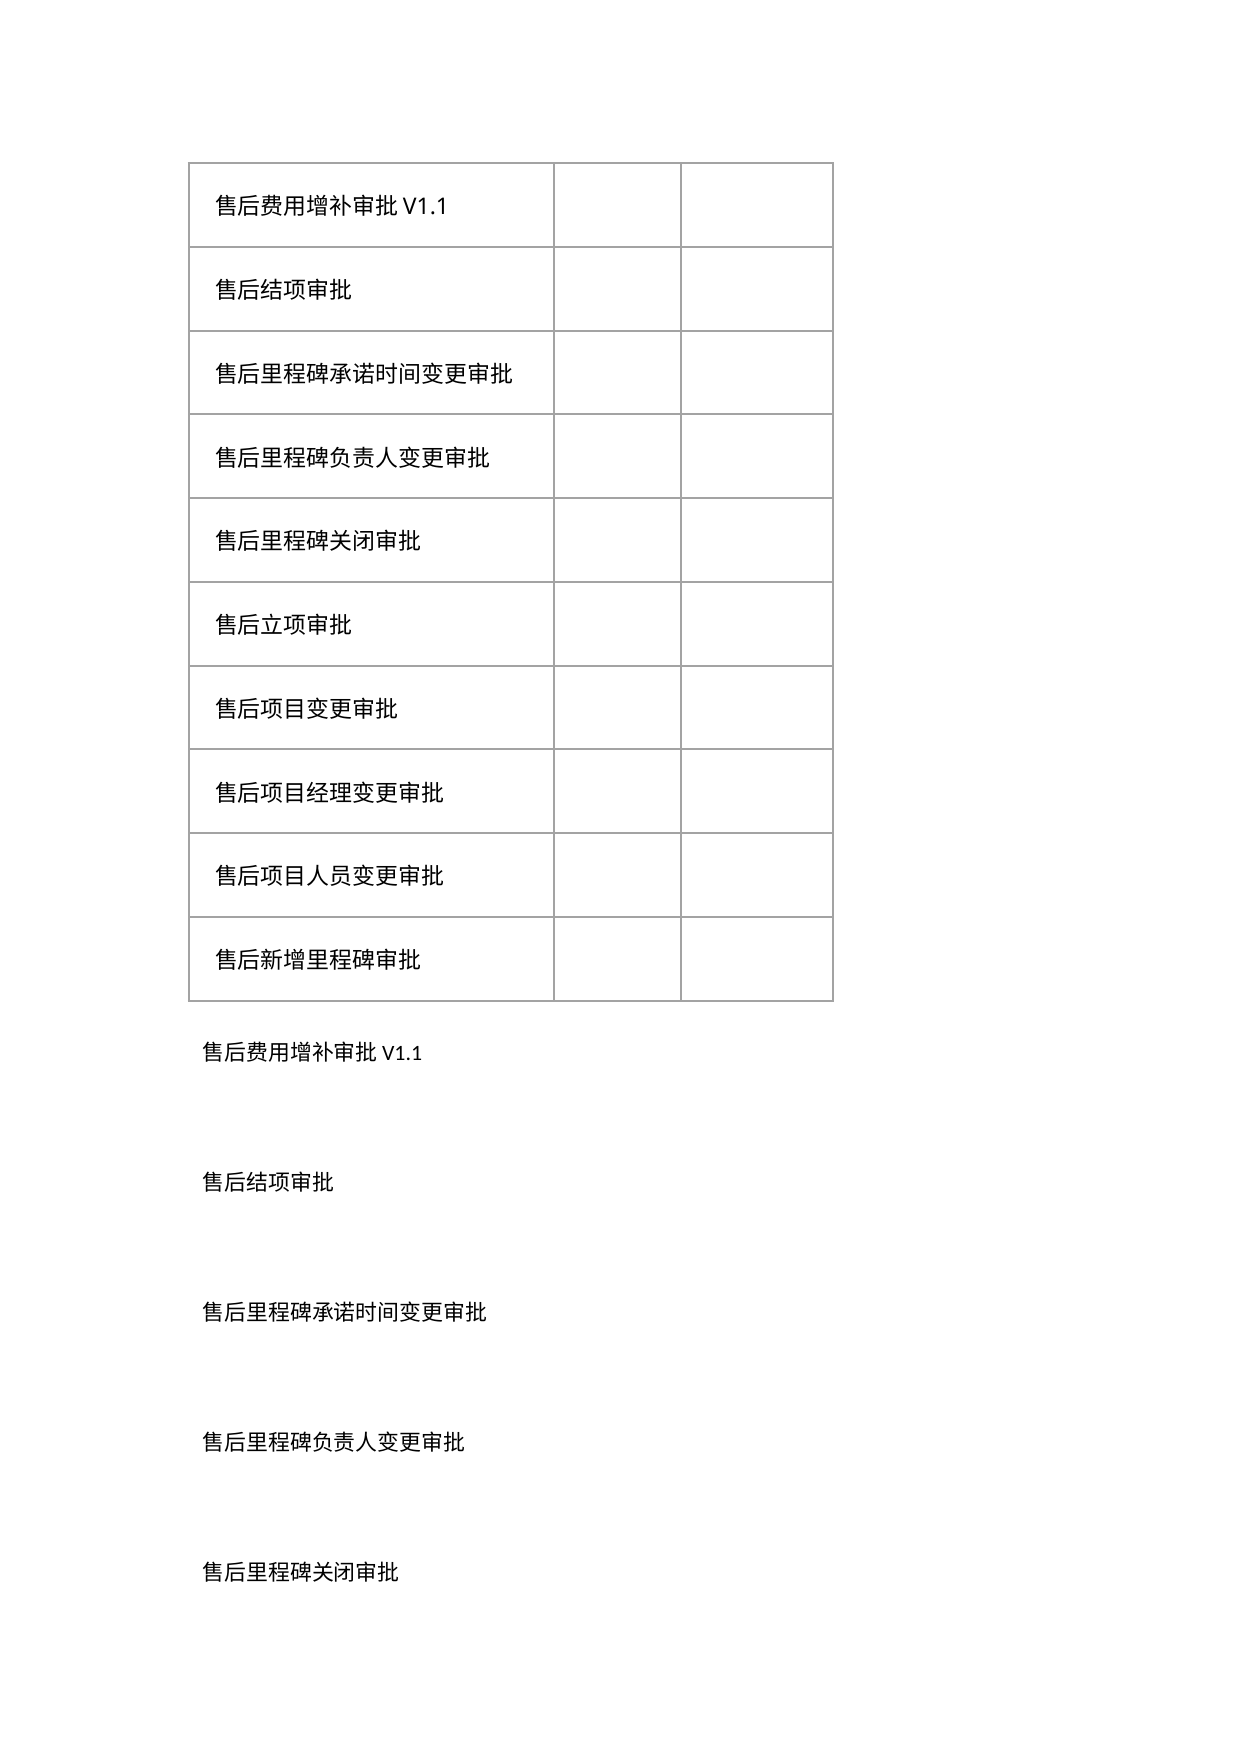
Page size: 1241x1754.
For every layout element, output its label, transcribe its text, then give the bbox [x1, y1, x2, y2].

table_cell [682, 834, 832, 916]
table_cell [555, 499, 680, 581]
table_cell 售后项目人员变更审批 [190, 834, 553, 916]
text 售后费用增补审批V1.1 [187, 1034, 1053, 1067]
table_cell [682, 750, 832, 832]
table_cell [555, 918, 680, 999]
table_cell 售后里程碑关闭审批 [190, 499, 553, 581]
table_cell [555, 834, 680, 916]
table_cell [682, 332, 832, 413]
text 售后里程碑关闭审批 [187, 1554, 1053, 1587]
table_cell [682, 248, 832, 329]
table_cell [682, 918, 832, 999]
text 售后里程碑承诺时间变更审批 [187, 1294, 1053, 1327]
table_cell [682, 415, 832, 497]
table_cell [555, 667, 680, 748]
table_cell [555, 583, 680, 664]
text 售后里程碑负责人变更审批 [187, 1424, 1053, 1457]
table_cell 售后结项审批 [190, 248, 553, 329]
table_cell [555, 164, 680, 246]
table_cell 售后立项审批 [190, 583, 553, 664]
text 售后结项审批 [187, 1164, 1053, 1197]
table_cell [555, 750, 680, 832]
table_cell [682, 583, 832, 664]
table_cell 售后项目变更审批 [190, 667, 553, 748]
table_cell 售后里程碑承诺时间变更审批 [190, 332, 553, 413]
table_cell [682, 164, 832, 246]
table_cell [682, 667, 832, 748]
table_cell 售后项目经理变更审批 [190, 750, 553, 832]
table_cell 售后新增里程碑审批 [190, 918, 553, 999]
table_cell 售后里程碑负责人变更审批 [190, 415, 553, 497]
table_cell [555, 415, 680, 497]
table_cell [555, 248, 680, 329]
table_cell 售后费用增补审批V1.1 [190, 164, 553, 246]
table_cell [682, 499, 832, 581]
table_cell [555, 332, 680, 413]
